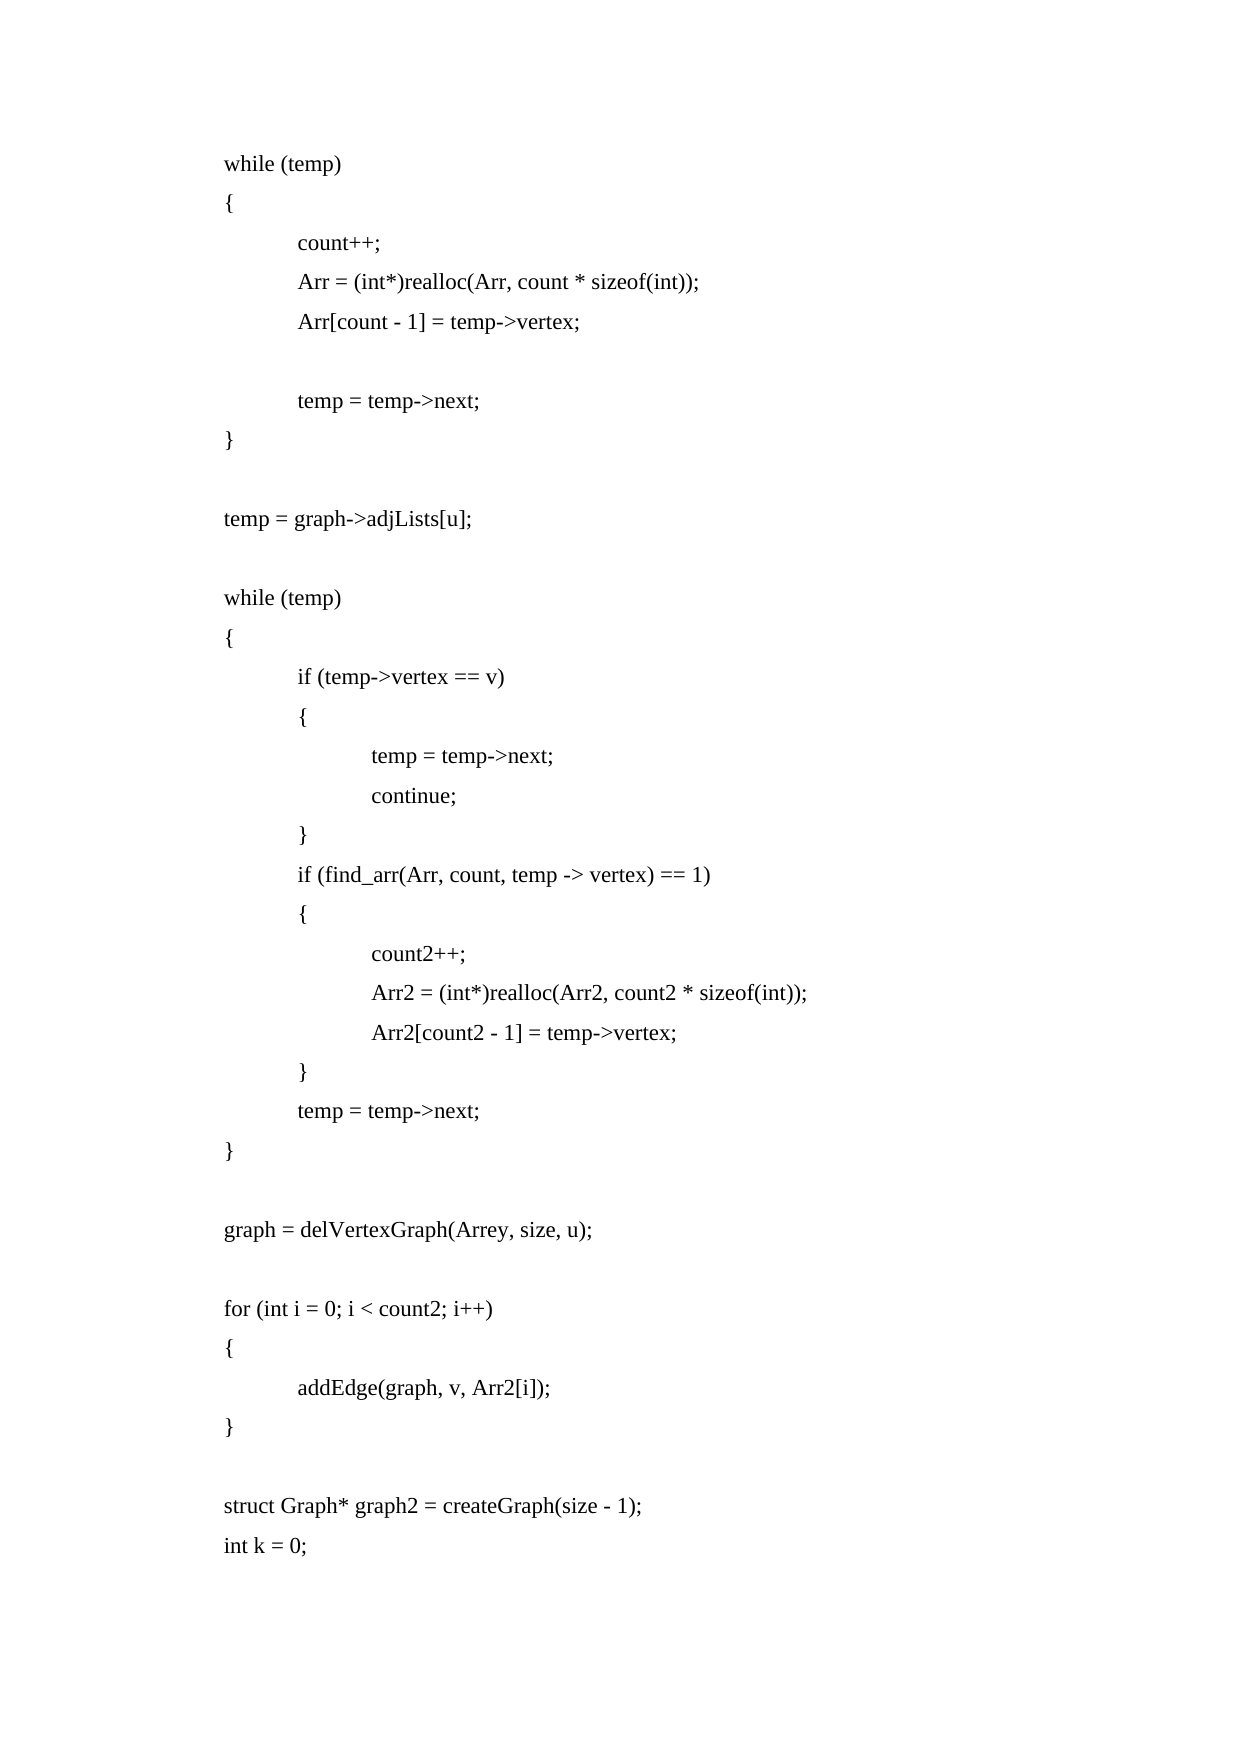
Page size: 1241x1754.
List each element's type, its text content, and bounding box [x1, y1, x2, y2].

text temp = temp->next; [150, 742, 1090, 768]
text temp = temp->next; [150, 1097, 1090, 1124]
text { [150, 703, 1090, 729]
text { [150, 624, 1090, 650]
text while (temp) [150, 150, 1090, 176]
text continue; [150, 782, 1090, 808]
text } [150, 1137, 1090, 1163]
text count2++; [150, 939, 1090, 966]
text graph = delVertexGraph(Arrey, size, u); [150, 1216, 1090, 1242]
text while (temp) [150, 584, 1090, 611]
text Arr2 = (int*)realloc(Arr2, count2 * sizeof(int)); [150, 979, 1090, 1005]
text temp = temp->next; [150, 387, 1090, 413]
text if (temp->vertex == v) [150, 663, 1090, 689]
text Arr = (int*)realloc(Arr, count * sizeof(int)); [150, 268, 1090, 295]
text } [150, 1058, 1090, 1084]
text for (int i = 0; i < count2; i++) [150, 1295, 1090, 1321]
text { [150, 189, 1090, 216]
text count++; [150, 229, 1090, 255]
text temp = graph->adjLists[u]; [150, 505, 1090, 532]
text Arr2[count2 - 1] = temp->vertex; [150, 1018, 1090, 1045]
text int k = 0; [150, 1532, 1090, 1558]
text addEdge(graph, v, Arr2[i]); [150, 1374, 1090, 1400]
text } [150, 426, 1090, 453]
text { [150, 1334, 1090, 1361]
text } [150, 821, 1090, 847]
text Arr[count - 1] = temp->vertex; [150, 308, 1090, 334]
text } [150, 1413, 1090, 1440]
text { [150, 900, 1090, 926]
text struct Graph* graph2 = createGraph(size - 1); [150, 1492, 1090, 1519]
text if (find_arr(Arr, count, temp -> vertex) == 1) [150, 861, 1090, 887]
